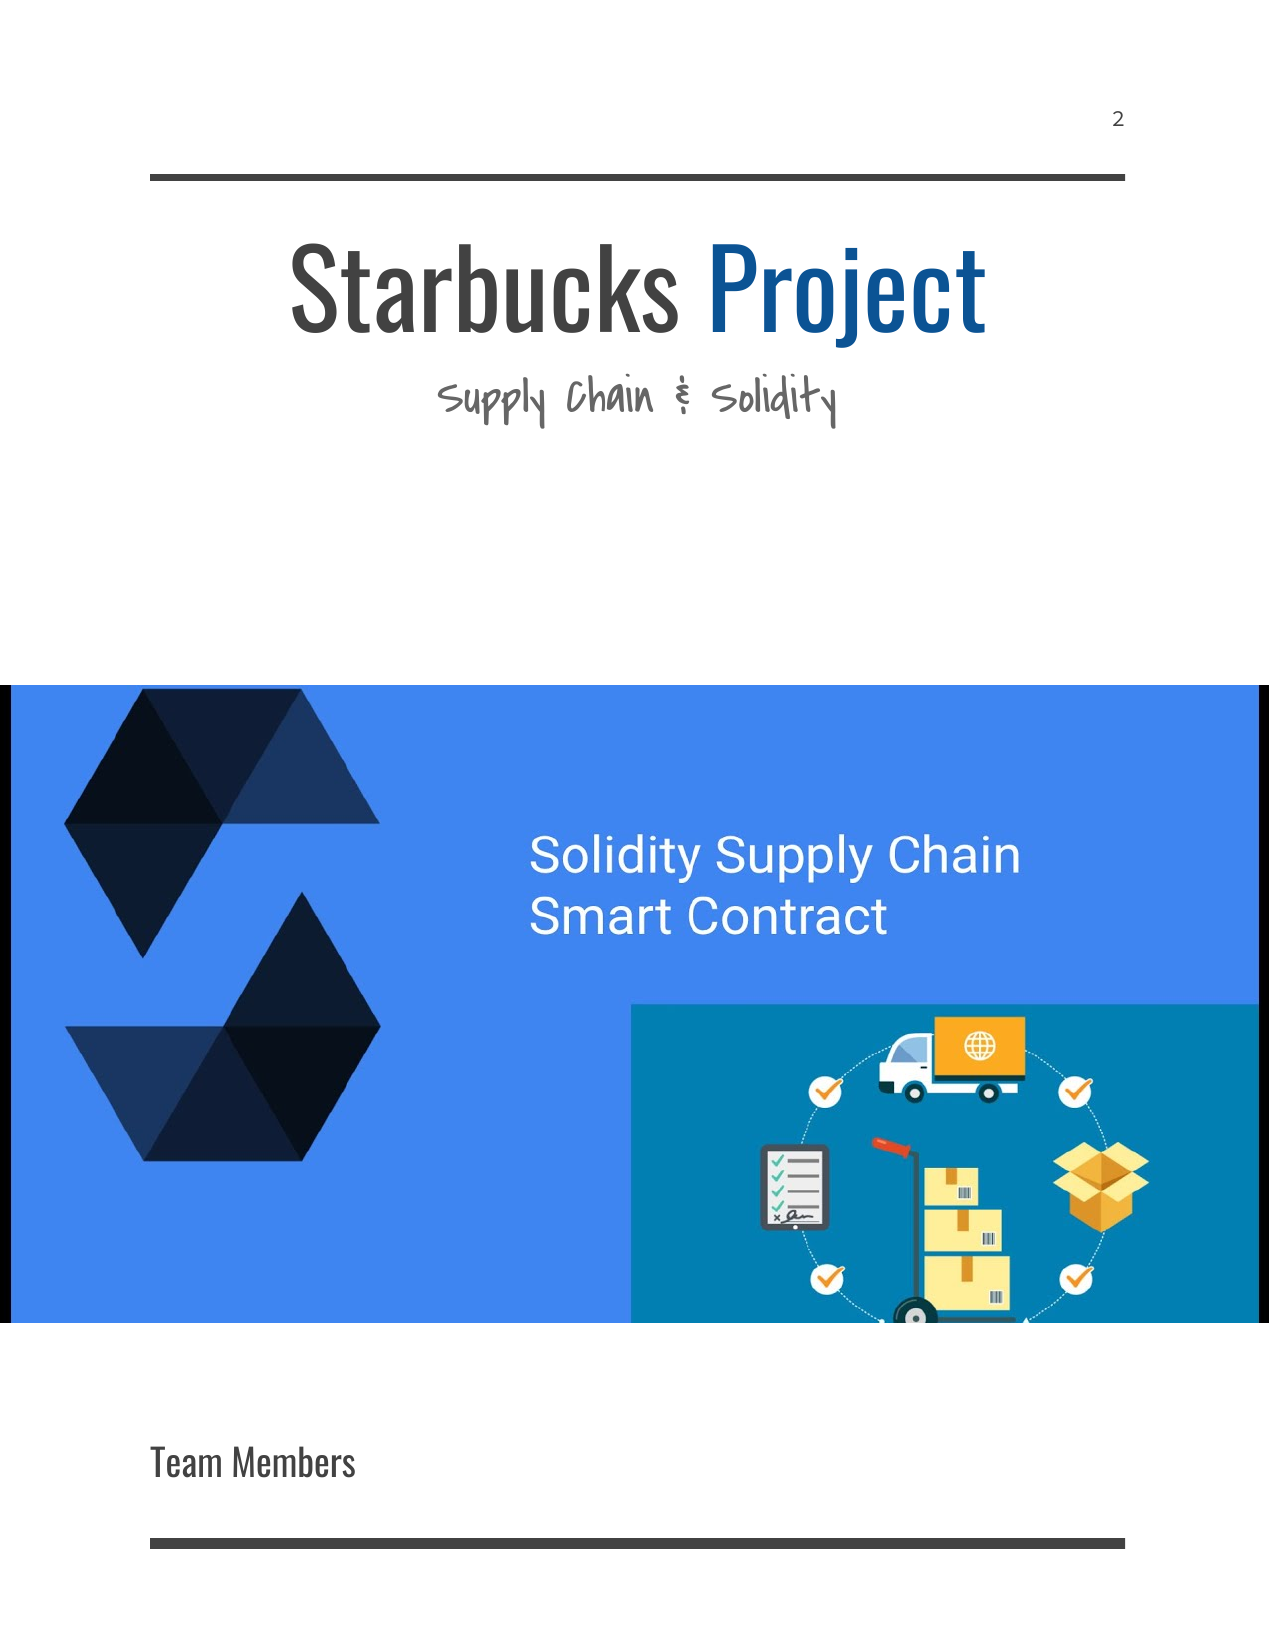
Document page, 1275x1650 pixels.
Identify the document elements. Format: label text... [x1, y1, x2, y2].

title Starbucks Project [150, 203, 1125, 364]
picture [1058, 1076, 1094, 1108]
picture [924, 1167, 979, 1206]
picture [879, 1016, 1026, 1094]
picture [1053, 1142, 1149, 1239]
picture [981, 1087, 997, 1100]
subtitle Supply Chain & Solidity [150, 364, 1125, 431]
picture [871, 1136, 1016, 1323]
picture [810, 1263, 845, 1295]
picture [760, 1141, 830, 1233]
picture [0, 685, 1269, 1323]
picture [924, 1209, 1002, 1252]
picture [997, 1082, 1018, 1095]
subtitle Team Members [150, 1433, 1125, 1488]
picture [908, 1086, 921, 1099]
picture [150, 174, 1125, 181]
picture [150, 1538, 1125, 1549]
picture [809, 1076, 843, 1110]
picture [1060, 1263, 1094, 1295]
picture [1023, 1318, 1031, 1323]
